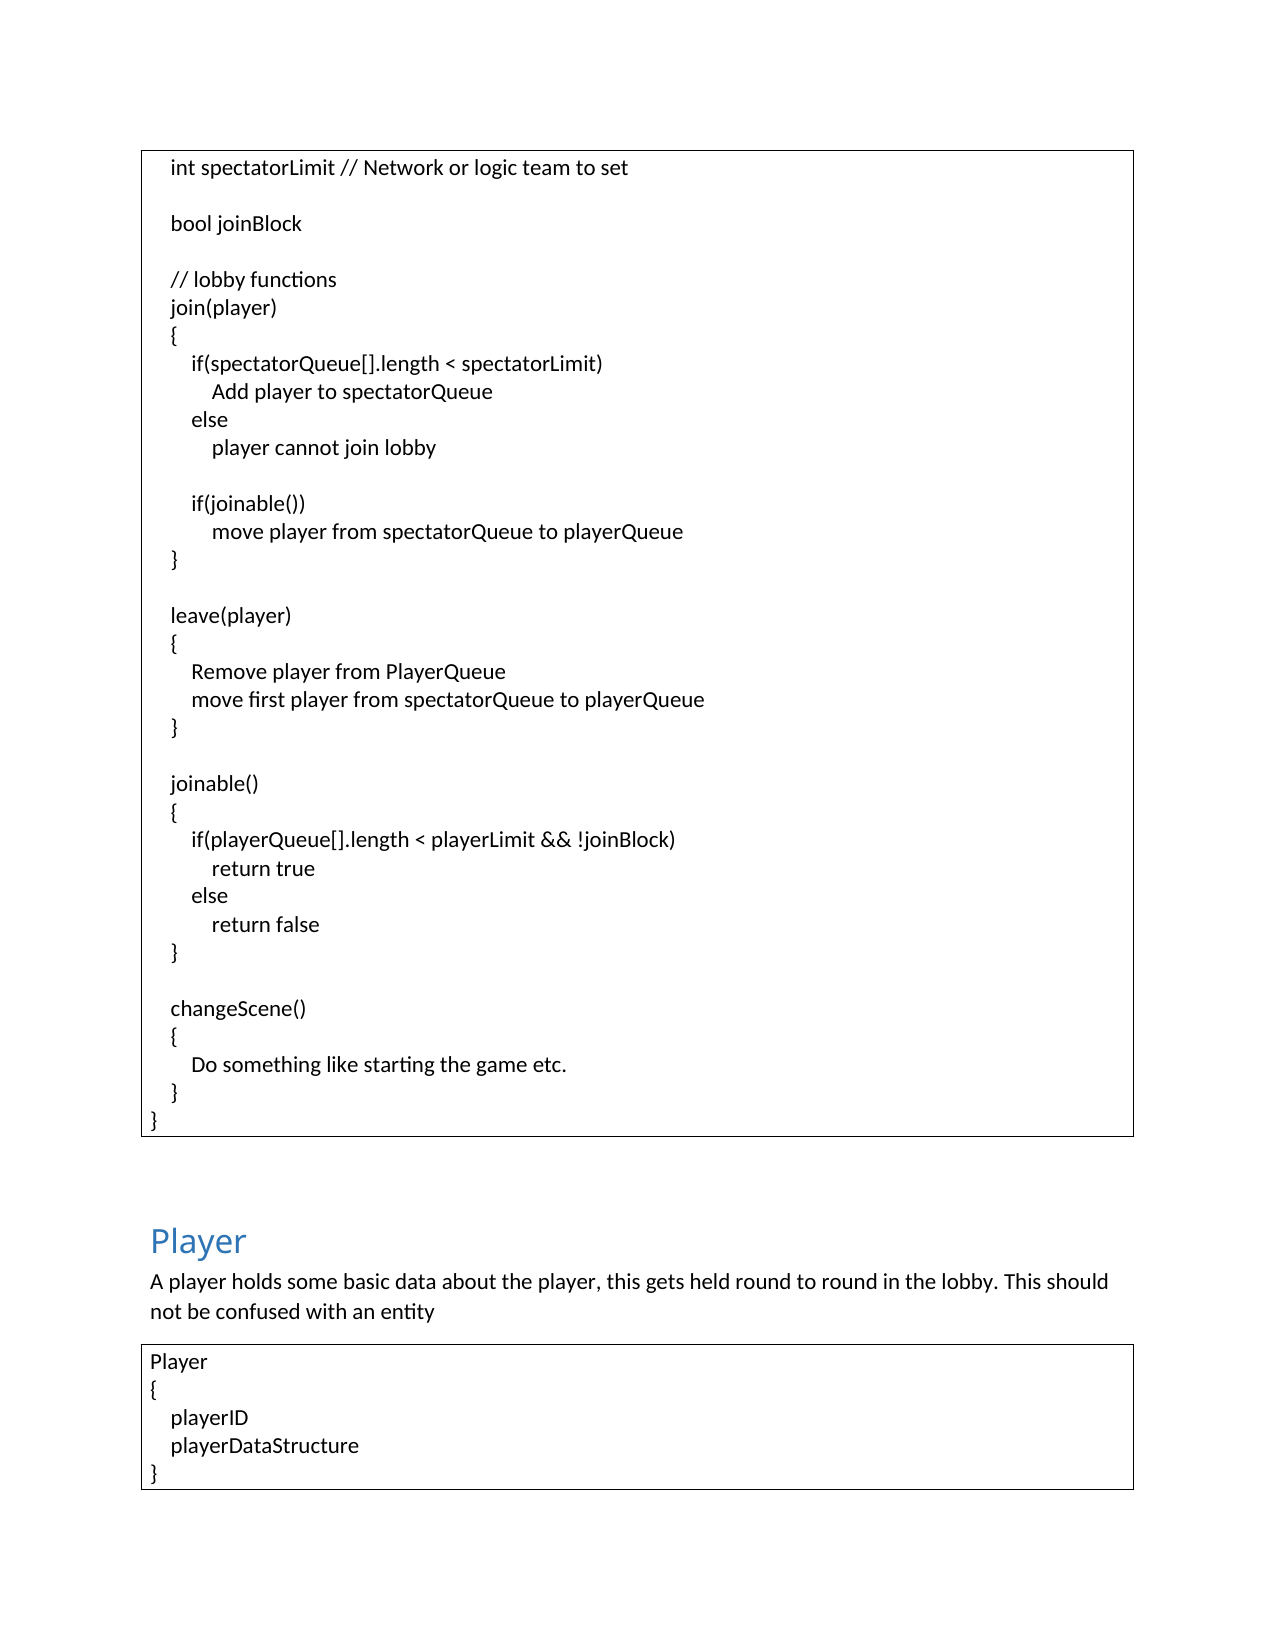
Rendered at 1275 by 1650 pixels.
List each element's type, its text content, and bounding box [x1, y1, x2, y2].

text A player holds some basic data about the player, this gets held round to round in the lobby. This should not be confused with an entity [150, 1267, 1125, 1325]
text join(player) [150, 293, 1125, 321]
text Player [142, 1345, 1133, 1375]
text playerID [150, 1403, 1125, 1431]
text leave(player) [150, 601, 1125, 629]
text player cannot join lobby [150, 433, 1125, 461]
text int spectatorLimit // Network or logic team to set [142, 151, 1133, 181]
text move first player from spectatorQueue to playerQueue [150, 686, 1125, 713]
text // lobby functions [150, 265, 1125, 293]
text else [150, 882, 1125, 910]
text } [142, 1103, 1133, 1136]
text return true [150, 854, 1125, 882]
text } [150, 545, 1125, 573]
text playerDataStructure [150, 1431, 1125, 1456]
text { [150, 798, 1125, 826]
text } [150, 713, 1125, 742]
text } [142, 1456, 1133, 1489]
subtitle Player [150, 1218, 1125, 1263]
text if(joinable()) [150, 489, 1125, 517]
text { [150, 629, 1125, 657]
text bool joinBlock [150, 209, 1125, 237]
text Add player to spectatorQueue [150, 377, 1125, 405]
text { [150, 1375, 1125, 1403]
text } [150, 1078, 1125, 1103]
text return false [150, 910, 1125, 938]
text else [150, 405, 1125, 433]
text move player from spectatorQueue to playerQueue [150, 517, 1125, 545]
text joinable() [150, 769, 1125, 798]
text changeScene() [150, 994, 1125, 1022]
text Do something like starting the game etc. [150, 1050, 1125, 1078]
text if(spectatorQueue[].length < spectatorLimit) [150, 349, 1125, 377]
text { [150, 321, 1125, 349]
text if(playerQueue[].length < playerLimit && !joinBlock) [150, 826, 1125, 854]
text } [150, 938, 1125, 966]
text Remove player from PlayerQueue [150, 657, 1125, 686]
text { [150, 1022, 1125, 1050]
